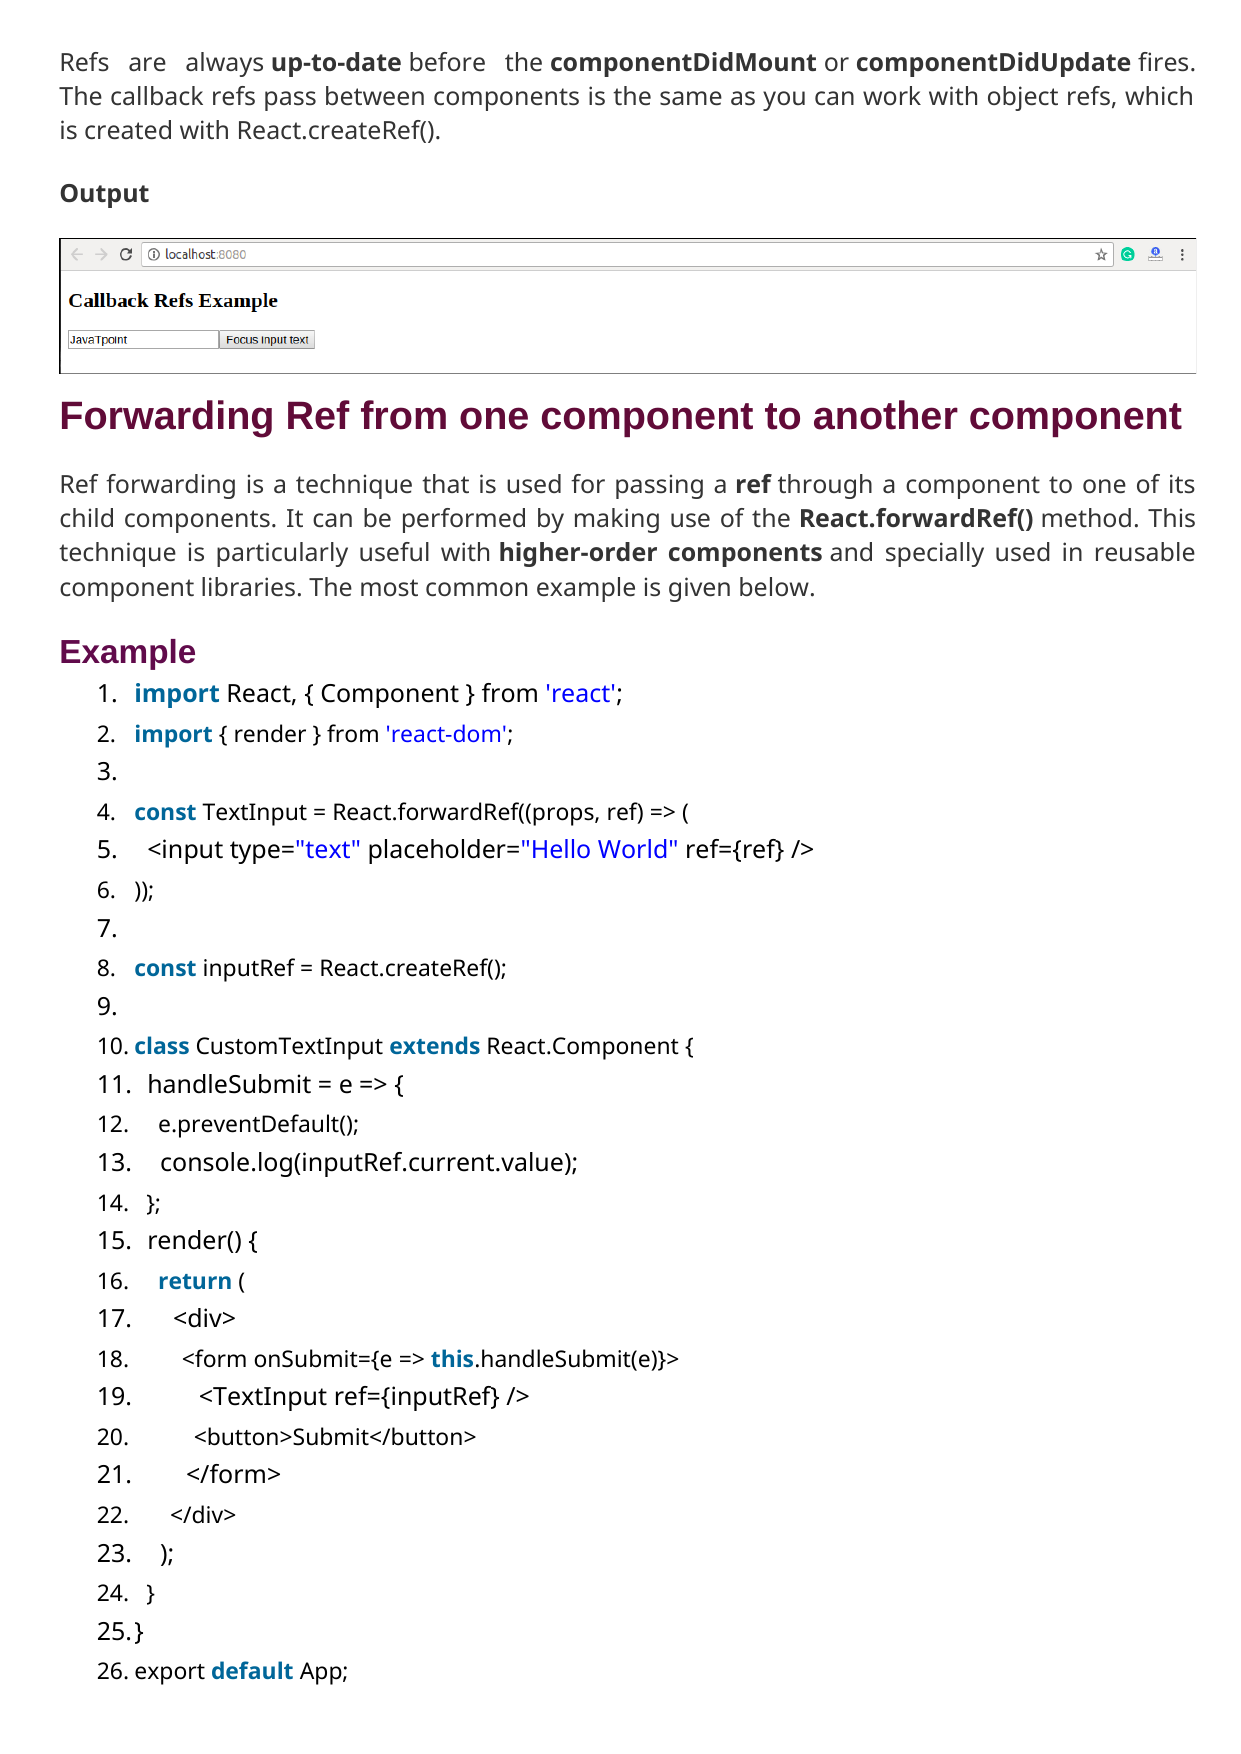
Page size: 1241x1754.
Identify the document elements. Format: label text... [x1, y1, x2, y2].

subtitle Forwarding Ref from one component to another component [59, 392, 1196, 438]
text Output [59, 176, 1196, 210]
subtitle Example [59, 632, 1196, 671]
list class CustomTextInput extends React.Component { [97, 1022, 1196, 1061]
list <form onSubmit={e => this.handleSubmit(e)}> [97, 1335, 1196, 1374]
list console.log(inputRef.current.value); [97, 1139, 1196, 1179]
list </form> [97, 1452, 1196, 1491]
list handleSubmit = e => { [97, 1061, 1196, 1101]
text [59, 44, 1196, 147]
list <button>Submit</button> [97, 1413, 1196, 1452]
picture [59, 238, 1197, 374]
list <div> [97, 1296, 1196, 1335]
list <TextInput ref={inputRef} /> [97, 1374, 1196, 1413]
list ); [97, 1530, 1196, 1569]
list const inputRef = React.createRef(); [97, 944, 1196, 983]
list export default App; [97, 1647, 1196, 1686]
list return ( [97, 1257, 1196, 1296]
list <input type="text" placeholder="Hello World" ref={ref} /> [97, 827, 1196, 866]
list const TextInput = React.forwardRef((props, ref) => ( [97, 788, 1196, 827]
list render() { [97, 1218, 1196, 1257]
list } [97, 1608, 1196, 1647]
list }; [97, 1179, 1196, 1218]
list import React, { Component } from 'react'; [97, 671, 1196, 710]
text Ref forwarding is a technique that is used for passing a ref through a component to one of its child components. It can be performed by making use of the React.forwardRef() method. This technique is particularly useful with higher-order components and specially used in reusable component libraries. The most common example is given below. [59, 467, 1196, 603]
list e.preventDefault(); [97, 1101, 1196, 1139]
list </div> [97, 1491, 1196, 1530]
list )); [97, 866, 1196, 905]
list import { render } from 'react-dom'; [97, 710, 1196, 749]
list } [97, 1569, 1196, 1608]
